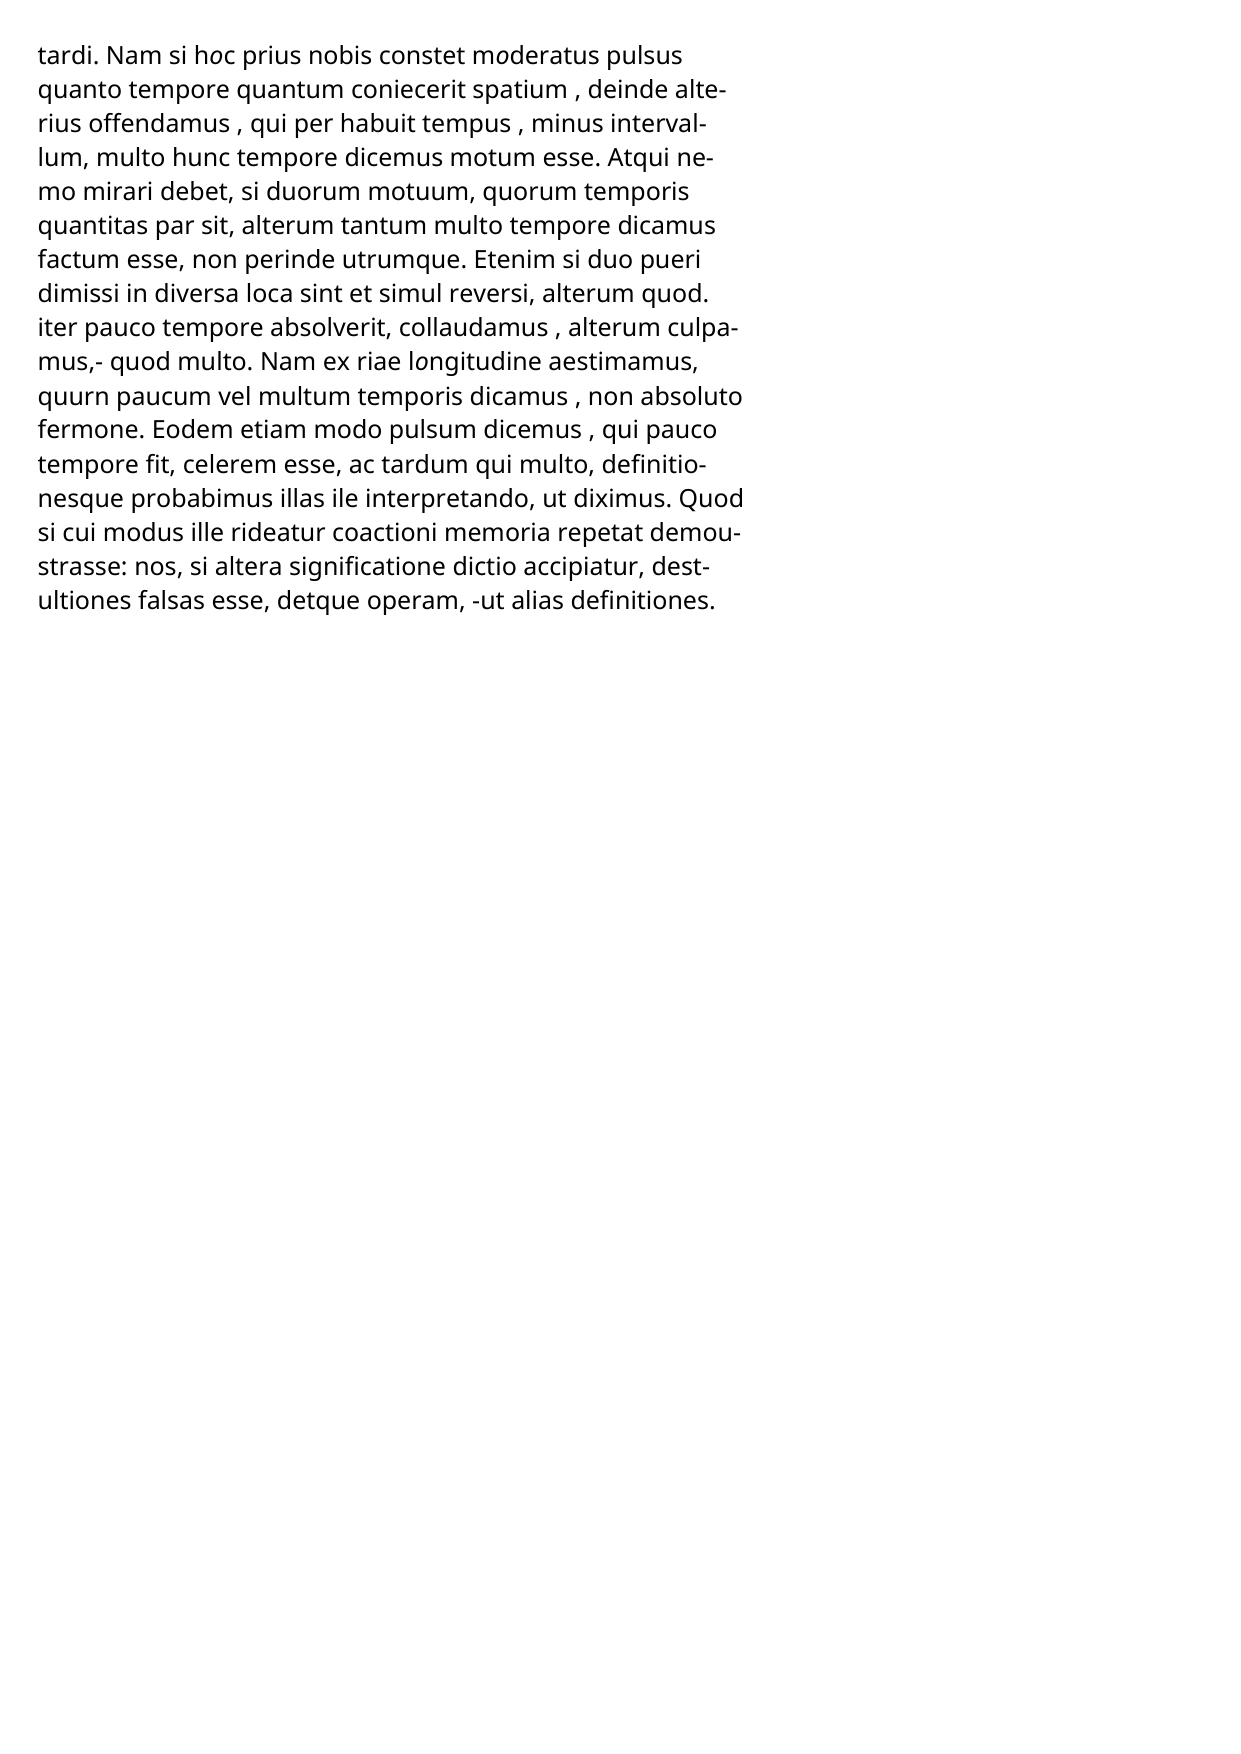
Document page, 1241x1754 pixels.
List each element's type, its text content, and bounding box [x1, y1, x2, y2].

text tardi. Nam si hoc prius nobis constet moderatus pulsus quanto tempore quantum coniecerit spatium , deinde alte- rius offendamus , qui per habuit tempus , minus interval- lum, multo hunc tempore dicemus motum esse. Atqui ne- mo mirari debet, si duorum motuum, quorum temporis quantitas par sit, alterum tantum multo tempore dicamus factum esse, non perinde utrumque. Etenim si duo pueri dimissi in diversa loca sint et simul reversi, alterum quod. iter pauco tempore absolverit, collaudamus , alterum culpa- mus,- quod multo. Nam ex riae longitudine aestimamus, quurn paucum vel multum temporis dicamus , non absoluto fermone. Eodem etiam modo pulsum dicemus , qui pauco tempore fit, celerem esse, ac tardum qui multo, definitio- nesque probabimus illas ile interpretando, ut diximus. Quod si cui modus ille rideatur coactioni memoria repetat demou- strasse: nos, si altera significatione dictio accipiatur, dest- ultiones falsas esse, detque operam, -ut alias definitiones. [37, 37, 1203, 617]
